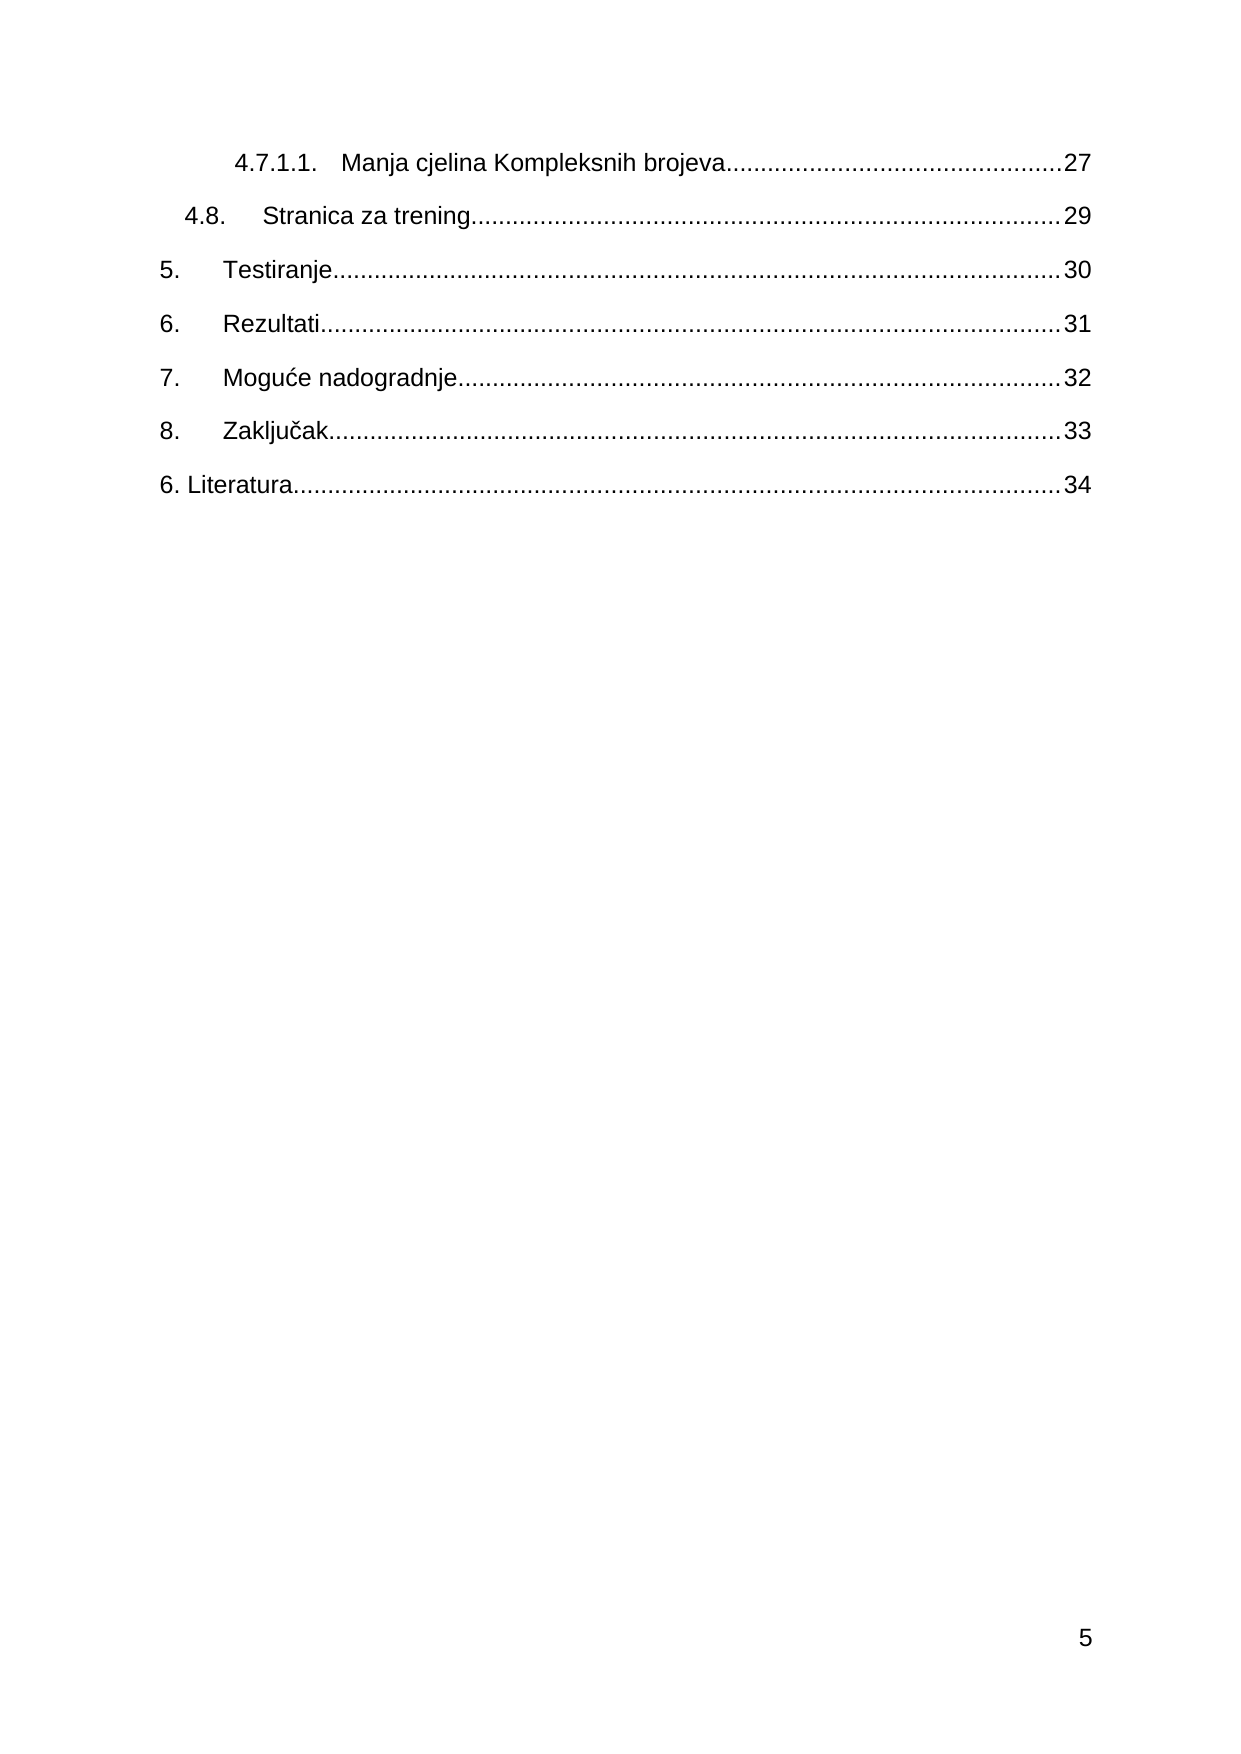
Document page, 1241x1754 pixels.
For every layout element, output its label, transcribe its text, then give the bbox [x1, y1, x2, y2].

text 5. Testiranje 30 [148, 255, 1093, 284]
text 7. Moguće nadogradnje 32 [148, 363, 1093, 391]
text 4.7.1.1. Manja cjelina Kompleksnih brojeva 27 [223, 148, 1093, 176]
text 6. Rezultati 31 [148, 309, 1093, 338]
text 8. Zaključak 33 [148, 416, 1093, 445]
text 4.8. Stranica za trening 29 [173, 201, 1093, 230]
text 6. Literatura 34 [148, 470, 1093, 499]
